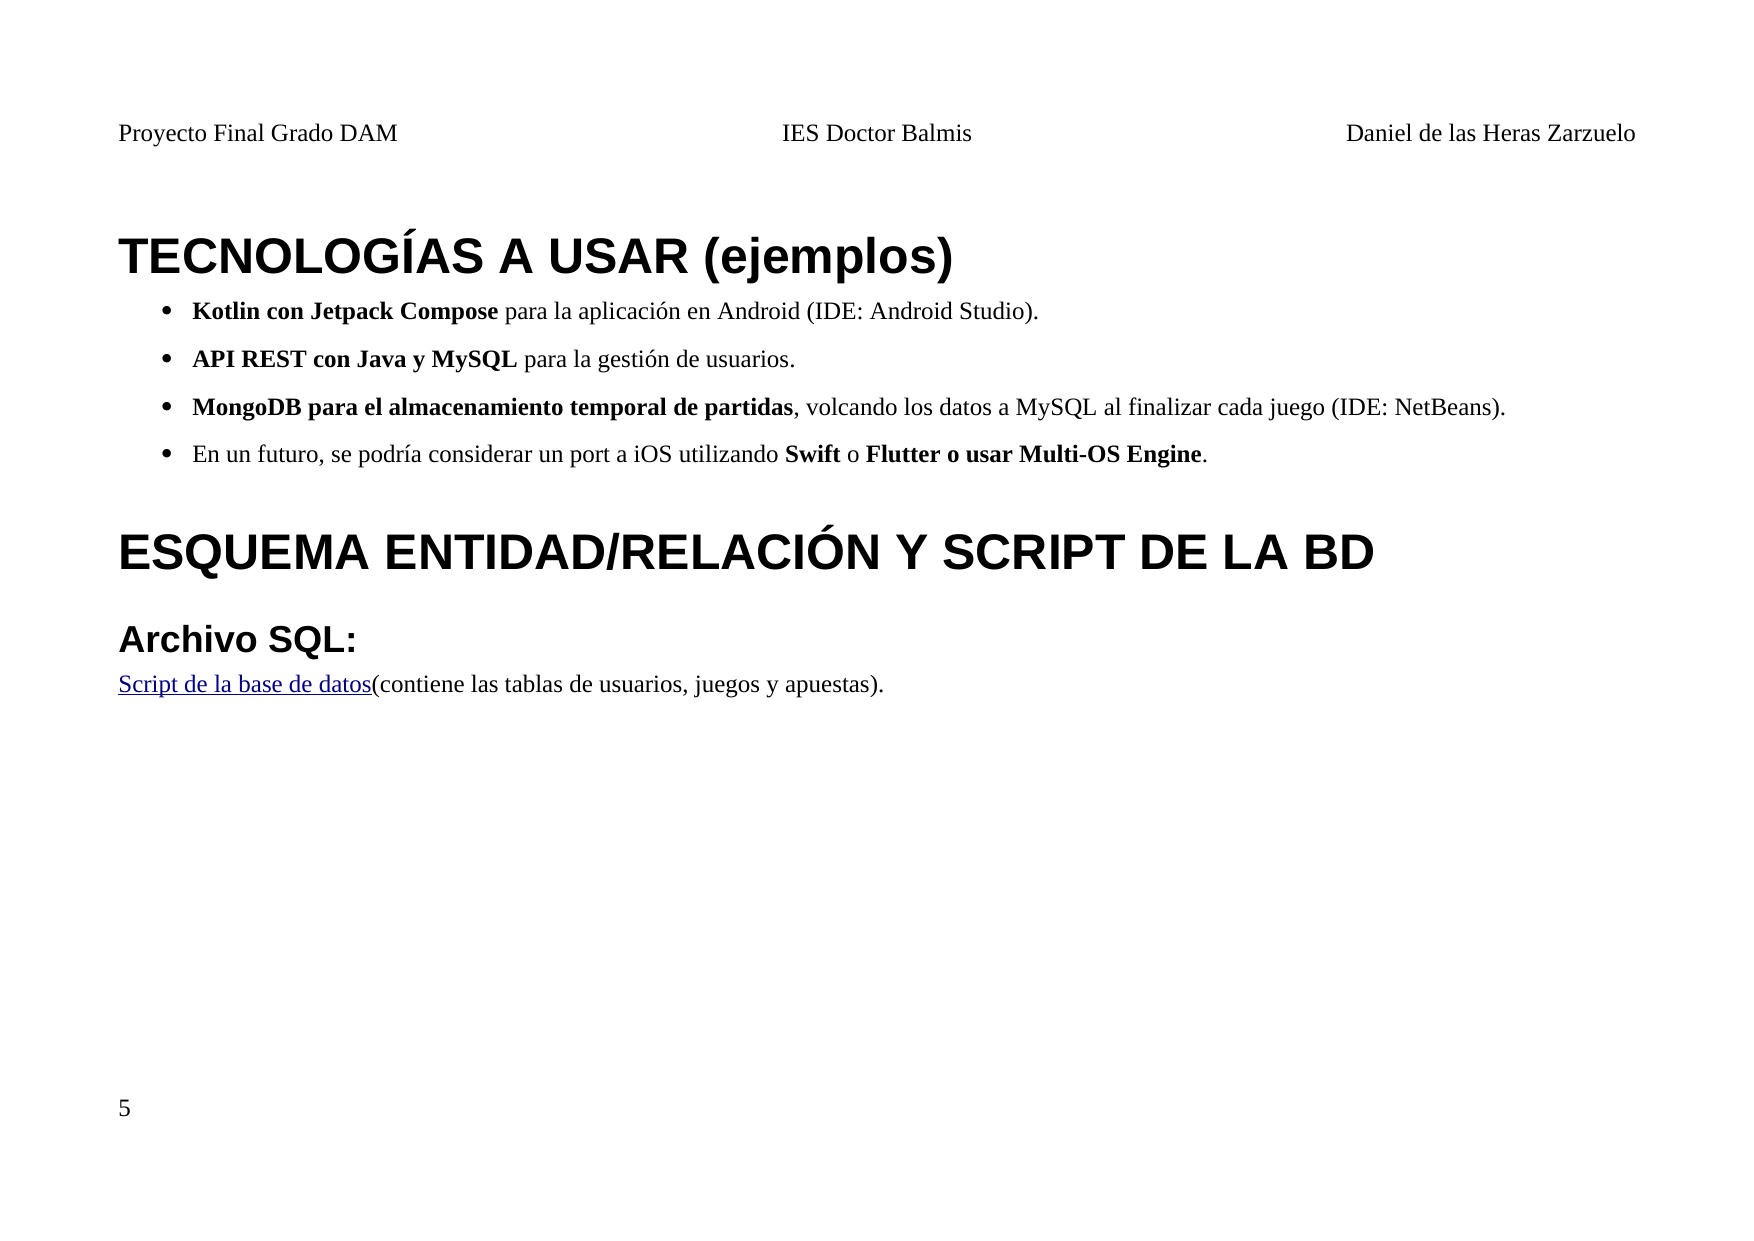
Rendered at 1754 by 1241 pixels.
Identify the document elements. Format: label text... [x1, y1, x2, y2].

list MongoDB para el almacenamiento temporal de partidas, volcando los datos a MySQL al finalizar cada juego (IDE: NetBeans). [162, 392, 1636, 420]
text Script de la base de datos(contiene las tablas de usuarios, juegos y apuestas). [118, 669, 1636, 697]
subtitle ESQUEMA ENTIDAD/RELACIÓN Y SCRIPT DE LA BD [118, 522, 1636, 580]
list Kotlin con Jetpack Compose para la aplicación en Android (IDE: Android Studio). [162, 296, 1636, 325]
subtitle Archivo SQL: [118, 617, 1636, 660]
list API REST con Java y MySQL para la gestión de usuarios. [162, 344, 1636, 373]
subtitle TECNOLOGÍAS A USAR (ejemplos) [118, 226, 1636, 284]
list En un futuro, se podría considerar un port a iOS utilizando Swift o Flutter o usar Multi-OS Engine. [162, 439, 1636, 468]
